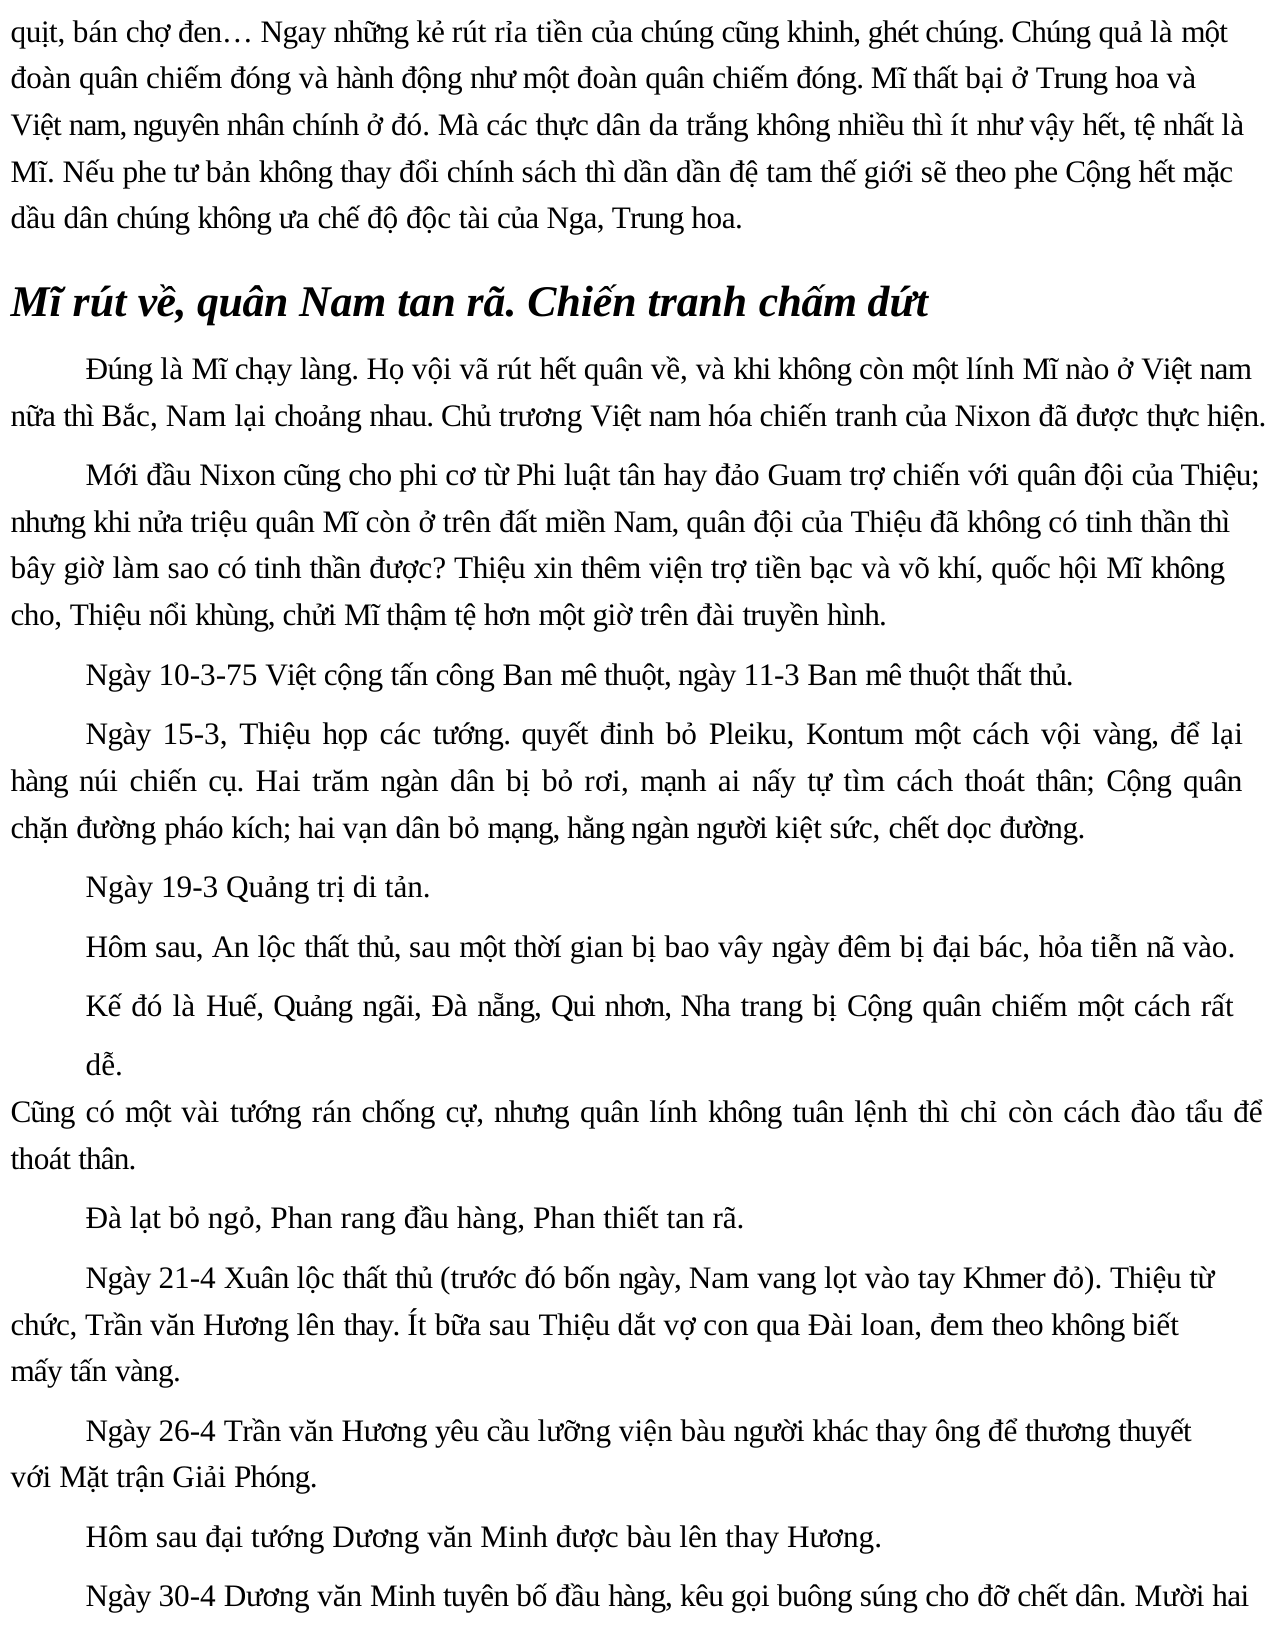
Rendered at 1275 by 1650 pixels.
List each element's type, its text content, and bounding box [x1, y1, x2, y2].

text Ngày 10-3-75 Việt cộng tấn công Ban mê thuột, ngày 11-3 Ban mê thuột thất thủ. [85, 656, 1275, 692]
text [10, 1578, 1275, 1613]
text Cũng có một vài tướng rán chống cự, nhưng quân lính không tuân lệnh thì chỉ còn cách đào tẩu để thoát thân. [10, 1093, 1263, 1176]
text Hôm sau, An lộc thất thủ, sau một thờí gian bị bao vây ngày đêm bị đại bác, hỏa tiễn nã vào. Kế đó là Huế, Quảng ngãi, Đà nẵng, Qui nhơn, Nha trang bị Cộng quân chiếm một cách rất dễ. [85, 904, 1235, 1083]
text Đà lạt bỏ ngỏ, Phan rang đầu hàng, Phan thiết tan rã. [85, 1200, 1275, 1236]
text Mới đầu Nixon cũng cho phi cơ từ Phi luật tân hay đảo Guam trợ chiến với quân đội của Thiệu; nhưng khi nửa triệu quân Mĩ còn ở trên đất miền Nam, quân đội của Thiệu đã không có tinh thần thì bây giờ làm sao có tinh thần được? Thiệu xin thêm viện trợ tiền bạc và võ khí, quốc hội Mĩ không cho, Thiệu nổi khùng, chửi Mĩ thậm tệ hơn một giờ trên đài truyền hình. [10, 456, 1265, 632]
text Ngày 19-3 Quảng trị di tản. [85, 868, 1275, 904]
text Hôm sau đại tướng Dương văn Minh được bàu lên thay Hương. [85, 1518, 1275, 1554]
text quịt, bán chợ đen… Ngay những kẻ rút rỉa tiền của chúng cũng khinh, ghét chúng. Chúng quả là một đoàn quân chiếm đóng và hành động như một đoàn quân chiếm đóng. Mĩ thất bại ở Trung hoa và Việt nam, nguyên nhân chính ở đó. Mà các thực dân da trắng không nhiều thì ít như vậy hết, tệ nhất là Mĩ. Nếu phe tư bản không thay đổi chính sách thì dần dần đệ tam thế giới sẽ theo phe Cộng hết mặc dầu dân chúng không ưa chế độ độc tài của Nga, Trung hoa. [10, 13, 1250, 236]
text Ngày 21-4 Xuân lộc thất thủ (trước đó bốn ngày, Nam vang lọt vào tay Khmer đỏ). Thiệu từ chức, Trần văn Hương lên thay. Ít bữa sau Thiệu dắt vợ con qua Đài loan, đem theo không biết mấy tấn vàng. [10, 1259, 1234, 1388]
text Đúng là Mĩ chạy làng. Họ vội vã rút hết quân về, và khi không còn một lính Mĩ nào ở Việt nam nữa thì Bắc, Nam lại choảng nhau. Chủ trương Việt nam hóa chiến tranh của Nixon đã được thực hiện. [10, 350, 1275, 433]
text Ngày 26-4 Trần văn Hương yêu cầu lưỡng viện bàu người khác thay ông để thương thuyết với Mặt trận Giải Phóng. [10, 1412, 1235, 1495]
subtitle Mĩ rút về, quân Nam tan rã. Chiến tranh chấm dứt [10, 276, 1275, 326]
text Ngày 15-3, Thiệu họp các tướng. quyết đinh bỏ Pleiku, Kontum một cách vội vàng, để lại hàng núi chiến cụ. Hai trăm ngàn dân bị bỏ rơi, mạnh ai nấy tự tìm cách thoát thân; Cộng quân chặn đường pháo kích; hai vạn dân bỏ mạng, hằng ngàn người kiệt sức, chết dọc đường. [10, 716, 1243, 845]
